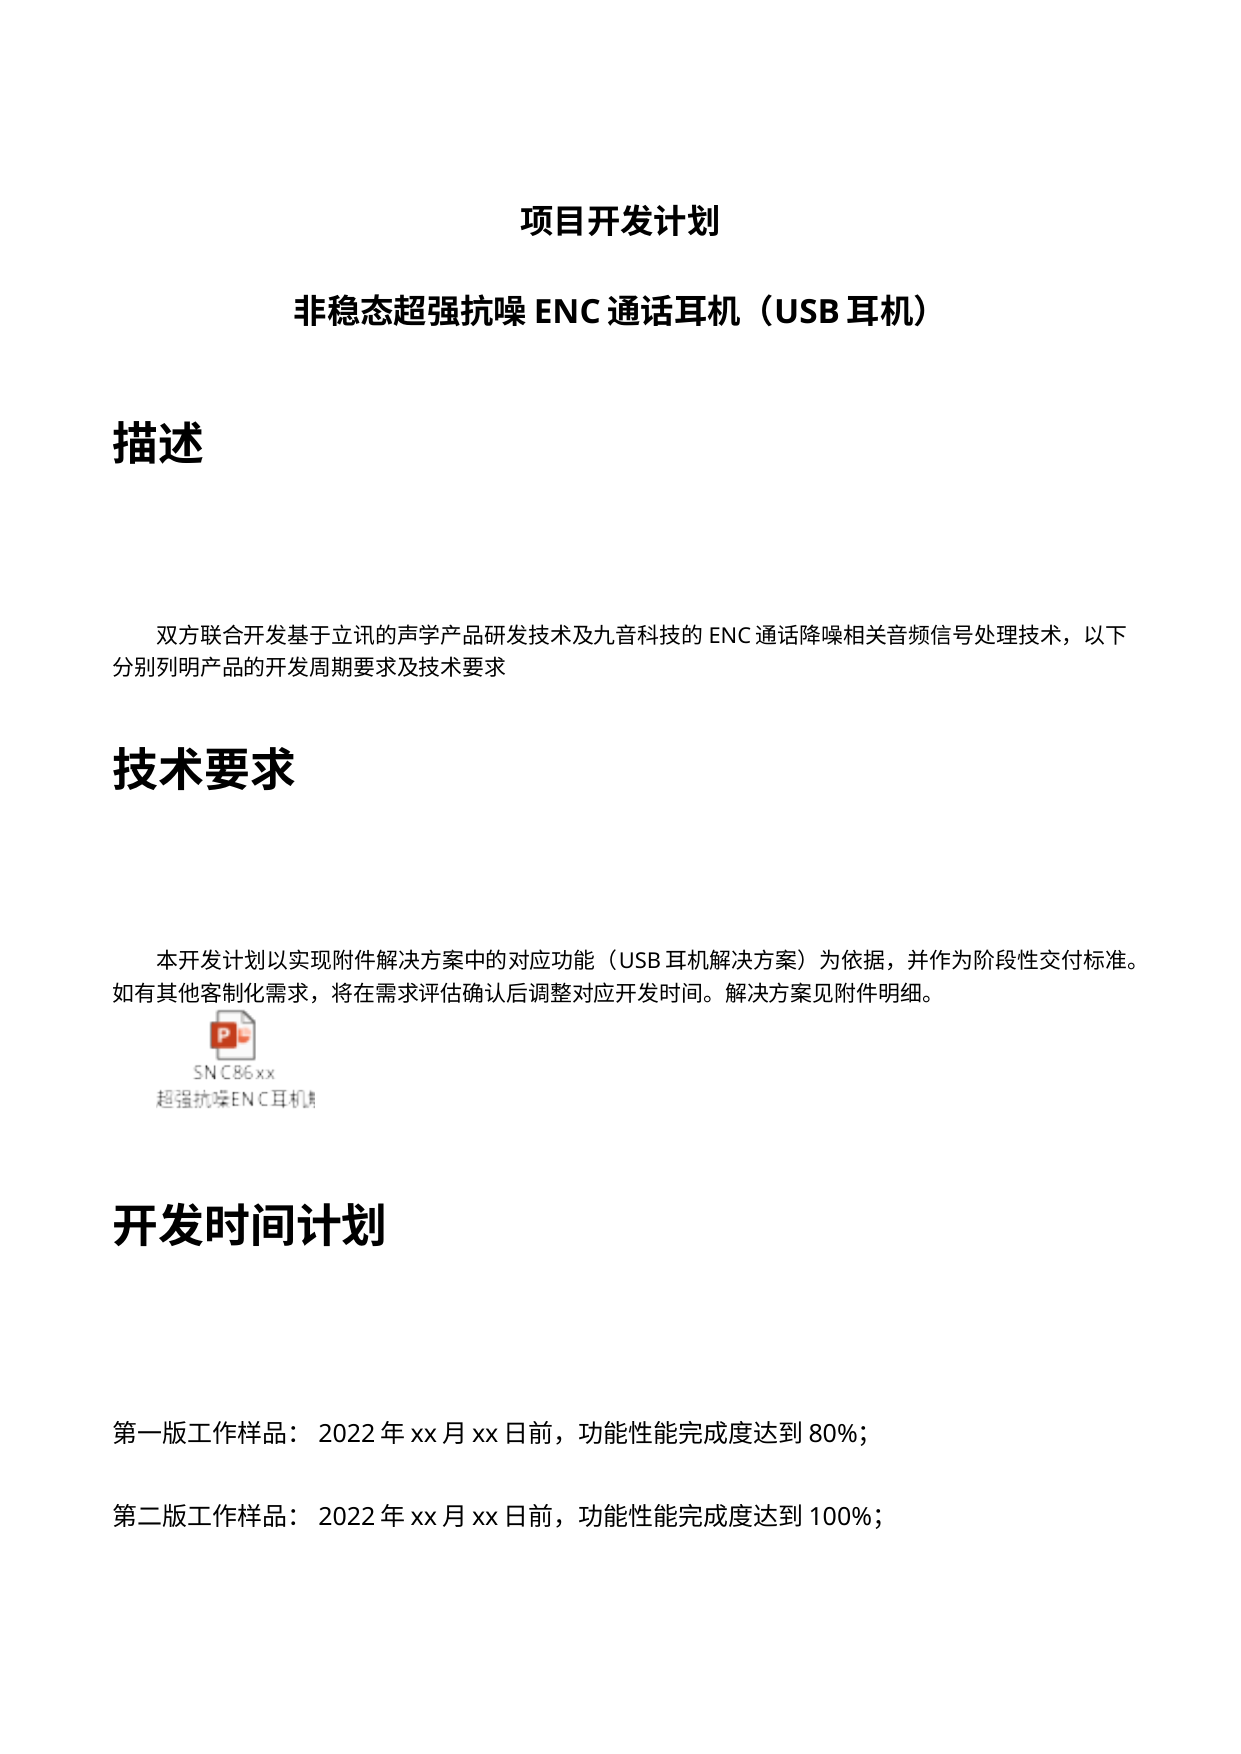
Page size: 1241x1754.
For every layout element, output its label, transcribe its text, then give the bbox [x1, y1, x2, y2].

text 第二版工作样品： 2022年xx月xx日前，功能性能完成度达到100%； [112, 1482, 1128, 1547]
text 本开发计划以实现附件解决方案中的对应功能（USB耳机解决方案）为依据，并作为阶段性交付标准。如有其他客制化需求，将在需求评估确认后调整对应开发时间。解决方案见附件明细。 [112, 943, 1128, 1008]
text 双方联合开发基于立讯的声学产品研发技术及九音科技的ENC通话降噪相关音频信号处理技术，以下分别列明产品的开发周期要求及技术要求 [112, 617, 1128, 682]
title 项目开发计划 [112, 187, 1128, 252]
subtitle 非稳态超强抗噪ENC通话耳机（USB耳机） [112, 277, 1128, 342]
subtitle 描述 [112, 392, 1128, 489]
subtitle 技术要求 [112, 718, 1128, 815]
text 第一版工作样品： 2022年xx月xx日前，功能性能完成度达到80%； [112, 1399, 1128, 1464]
subtitle 开发时间计划 [112, 1173, 1128, 1271]
